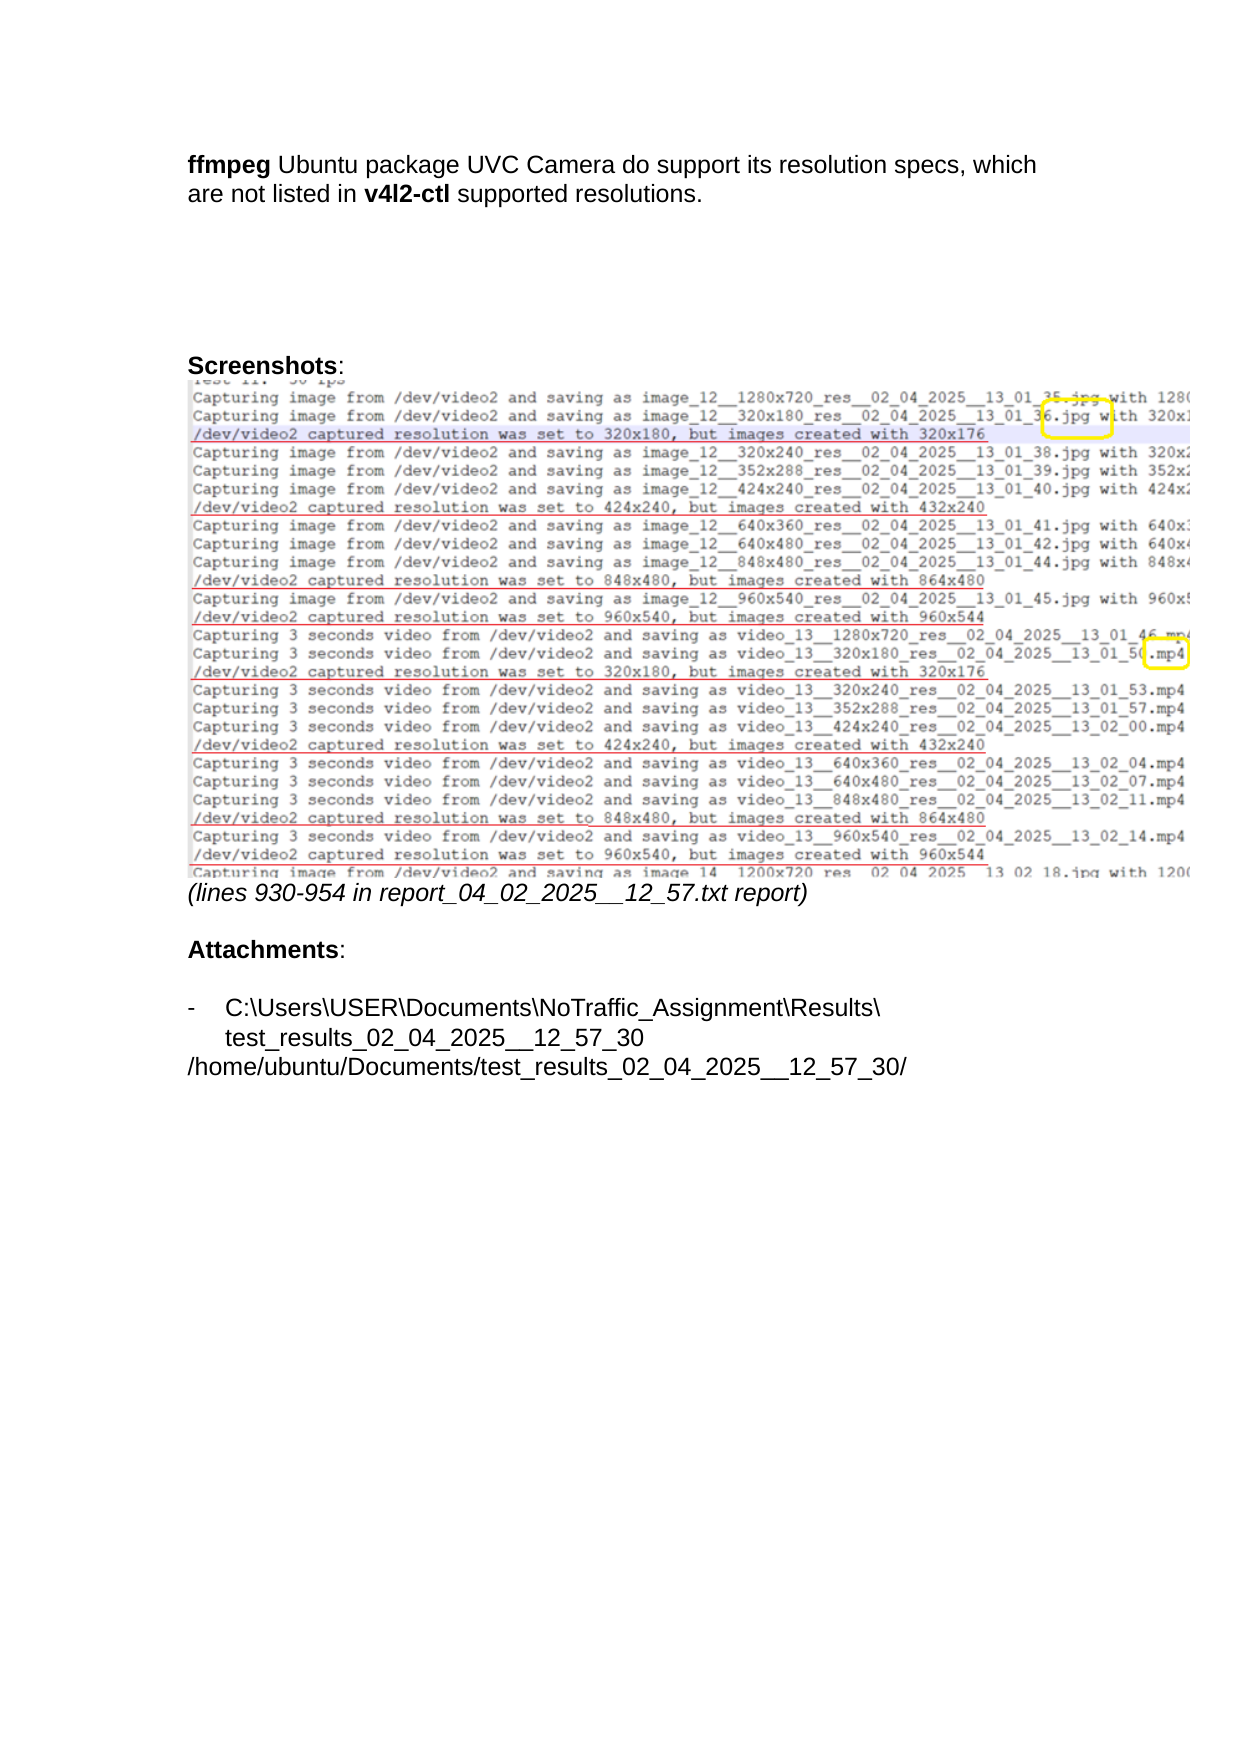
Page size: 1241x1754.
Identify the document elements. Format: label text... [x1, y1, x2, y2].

text ffmpeg Ubuntu package UVC Camera do support its resolution specs, which are not listed in v4l2-ctl supported resolutions. [187, 150, 1053, 207]
picture [187, 380, 1190, 878]
text Attachments: [187, 935, 1053, 964]
text (lines 930-954 in report_04_02_2025__12_57.txt report) [187, 878, 1053, 906]
text /home/ubuntu/Documents/test_results_02_04_2025__12_57_30/ [187, 1052, 1053, 1081]
list C:\Users\USER\Documents\NoTraffic_Assignment\Results\test_results_02_04_2025__12_57_30 [187, 992, 1053, 1052]
text Screenshots: [187, 351, 1053, 380]
